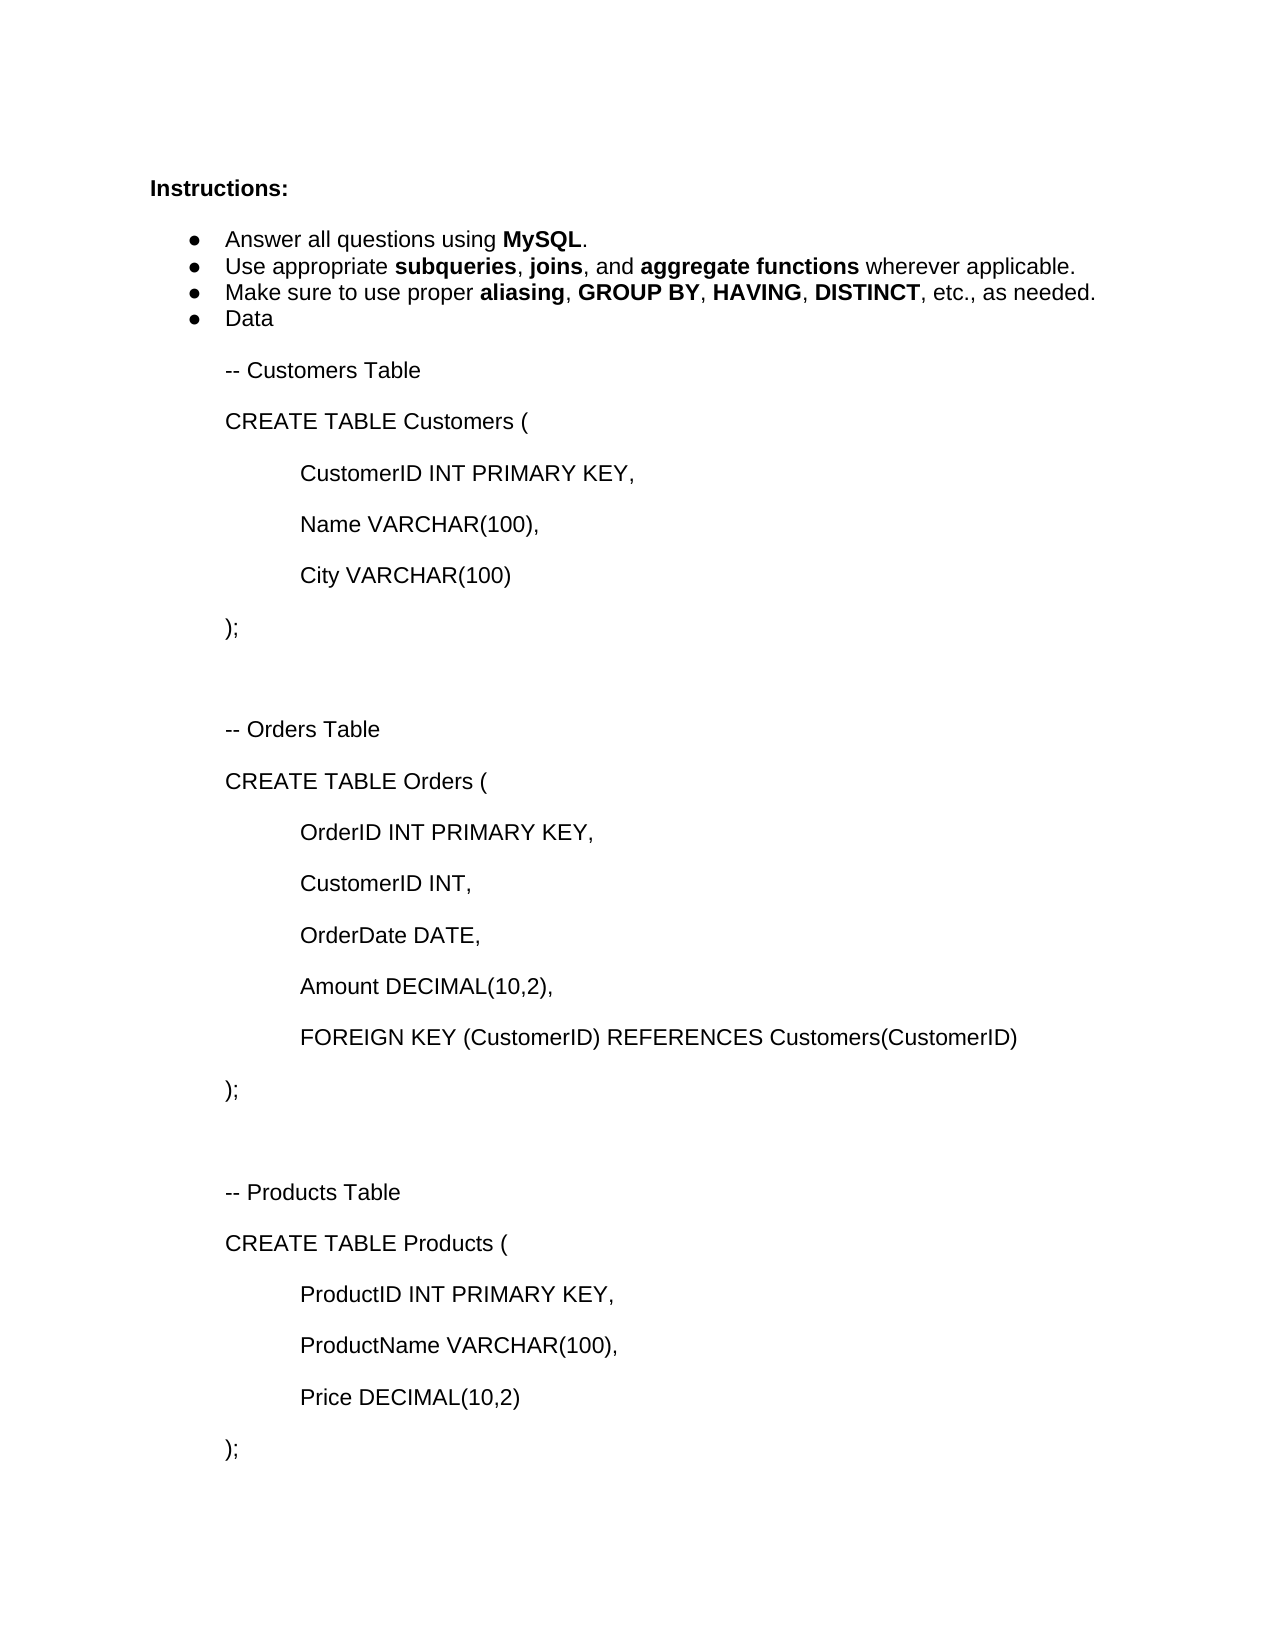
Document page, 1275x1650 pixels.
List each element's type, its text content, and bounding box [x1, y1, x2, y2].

text Instructions: [150, 175, 1125, 201]
text -- Orders Table [225, 716, 1125, 743]
list Make sure to use proper aliasing, GROUP BY, HAVING, DISTINCT, etc., as needed. [187, 279, 1125, 305]
text FOREIGN KEY (CustomerID) REFERENCES Customers(CustomerID) [225, 1024, 1125, 1051]
text OrderDate DATE, [225, 922, 1125, 948]
text City VARCHAR(100) [225, 562, 1125, 588]
text Price DECIMAL(10,2) [225, 1384, 1125, 1410]
text -- Customers Table [225, 357, 1125, 383]
list Data [187, 305, 1125, 332]
text CREATE TABLE Products ( [225, 1230, 1125, 1256]
text Amount DECIMAL(10,2), [225, 973, 1125, 999]
text CREATE TABLE Orders ( [225, 768, 1125, 794]
text ProductID INT PRIMARY KEY, [225, 1281, 1125, 1307]
text ); [225, 613, 1125, 640]
text CustomerID INT PRIMARY KEY, [225, 459, 1125, 486]
list Use appropriate subqueries, joins, and aggregate functions wherever applicable. [187, 253, 1125, 279]
list Answer all questions using MySQL. [187, 226, 1125, 253]
text CREATE TABLE Customers ( [225, 408, 1125, 434]
text Name VARCHAR(100), [225, 511, 1125, 537]
text CustomerID INT, [225, 870, 1125, 897]
text ); [225, 1435, 1125, 1462]
text ProductName VARCHAR(100), [225, 1332, 1125, 1359]
text -- Products Table [225, 1178, 1125, 1205]
text OrderID INT PRIMARY KEY, [225, 819, 1125, 845]
text ); [225, 1076, 1125, 1102]
